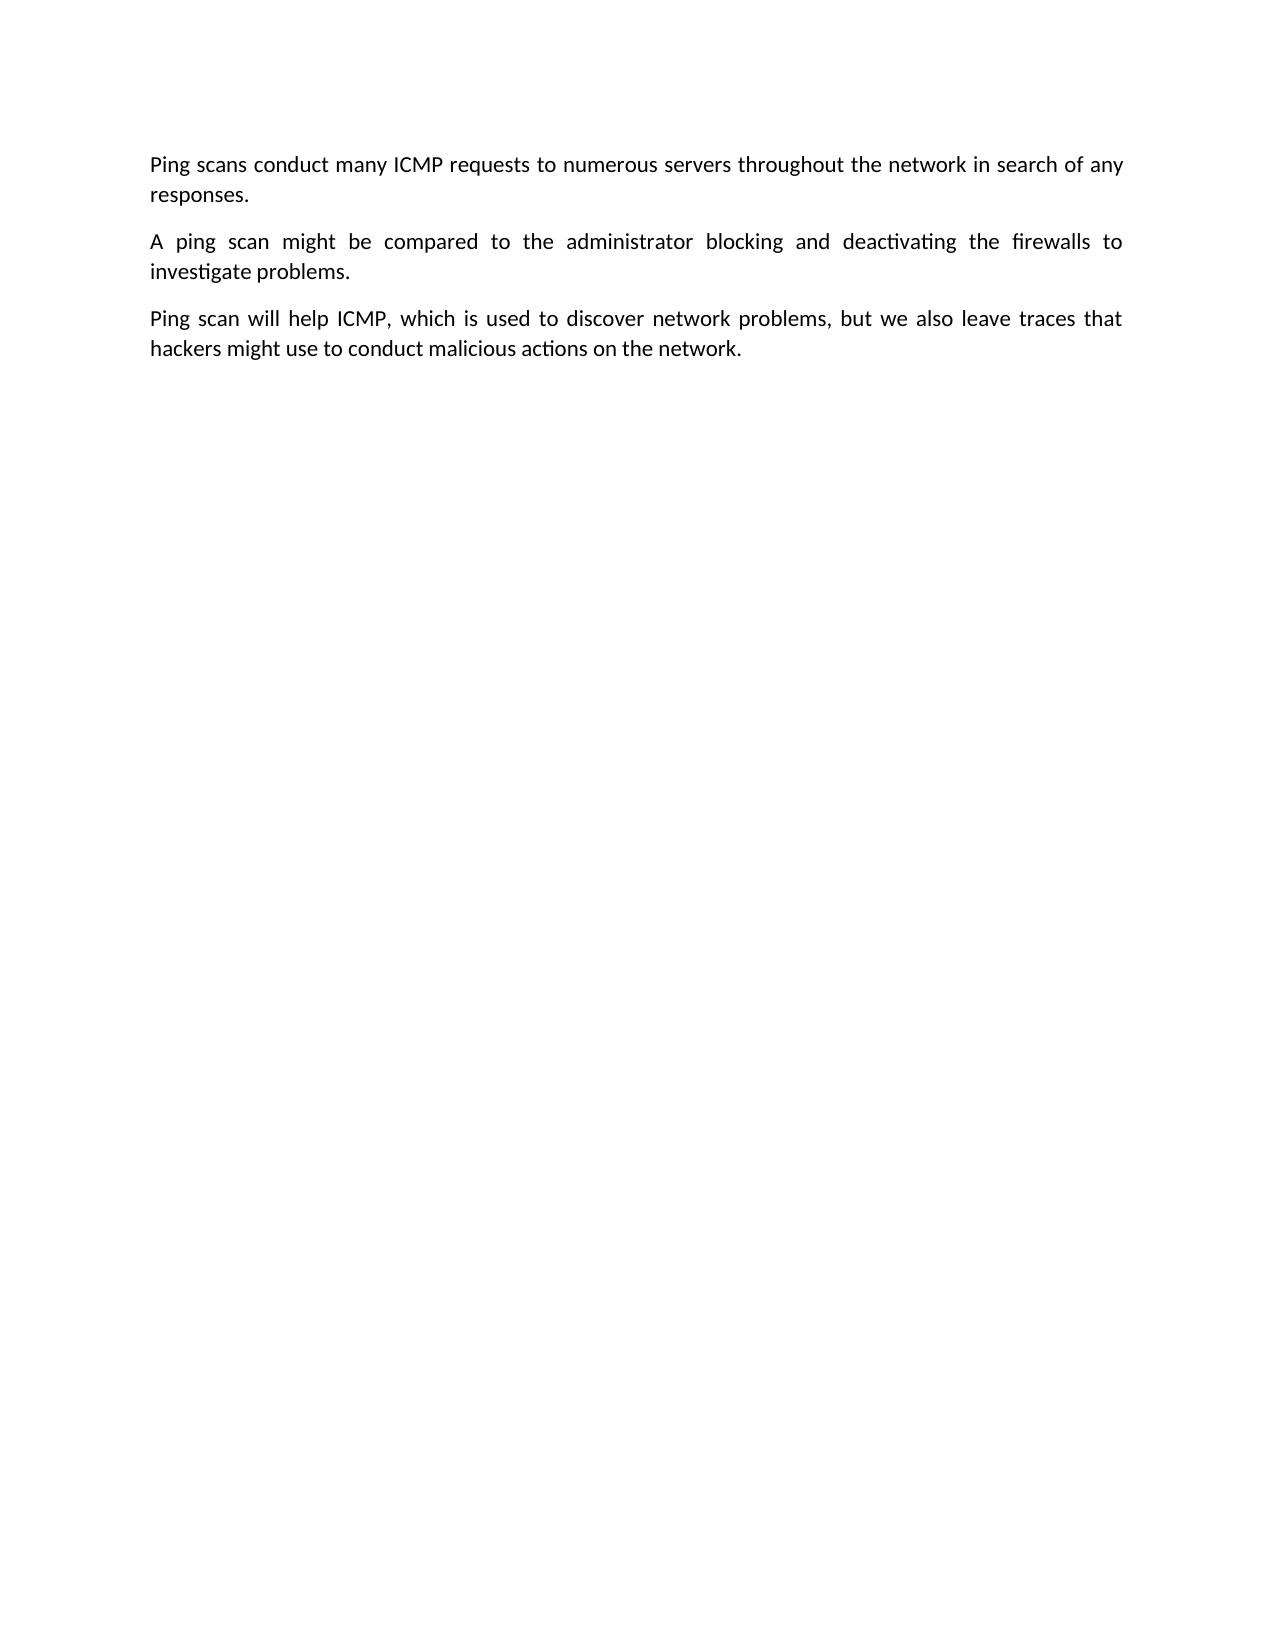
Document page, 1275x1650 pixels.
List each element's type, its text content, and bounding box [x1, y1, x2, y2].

text Ping scan will help ICMP, which is used to discover network problems, but we also leave traces that hackers might use to conduct malicious actions on the network. [150, 304, 1125, 362]
text A ping scan might be compared to the administrator blocking and deactivating the firewalls to investigate problems. [150, 227, 1125, 285]
text Ping scans conduct many ICMP requests to numerous servers throughout the network in search of any responses. [150, 150, 1125, 208]
